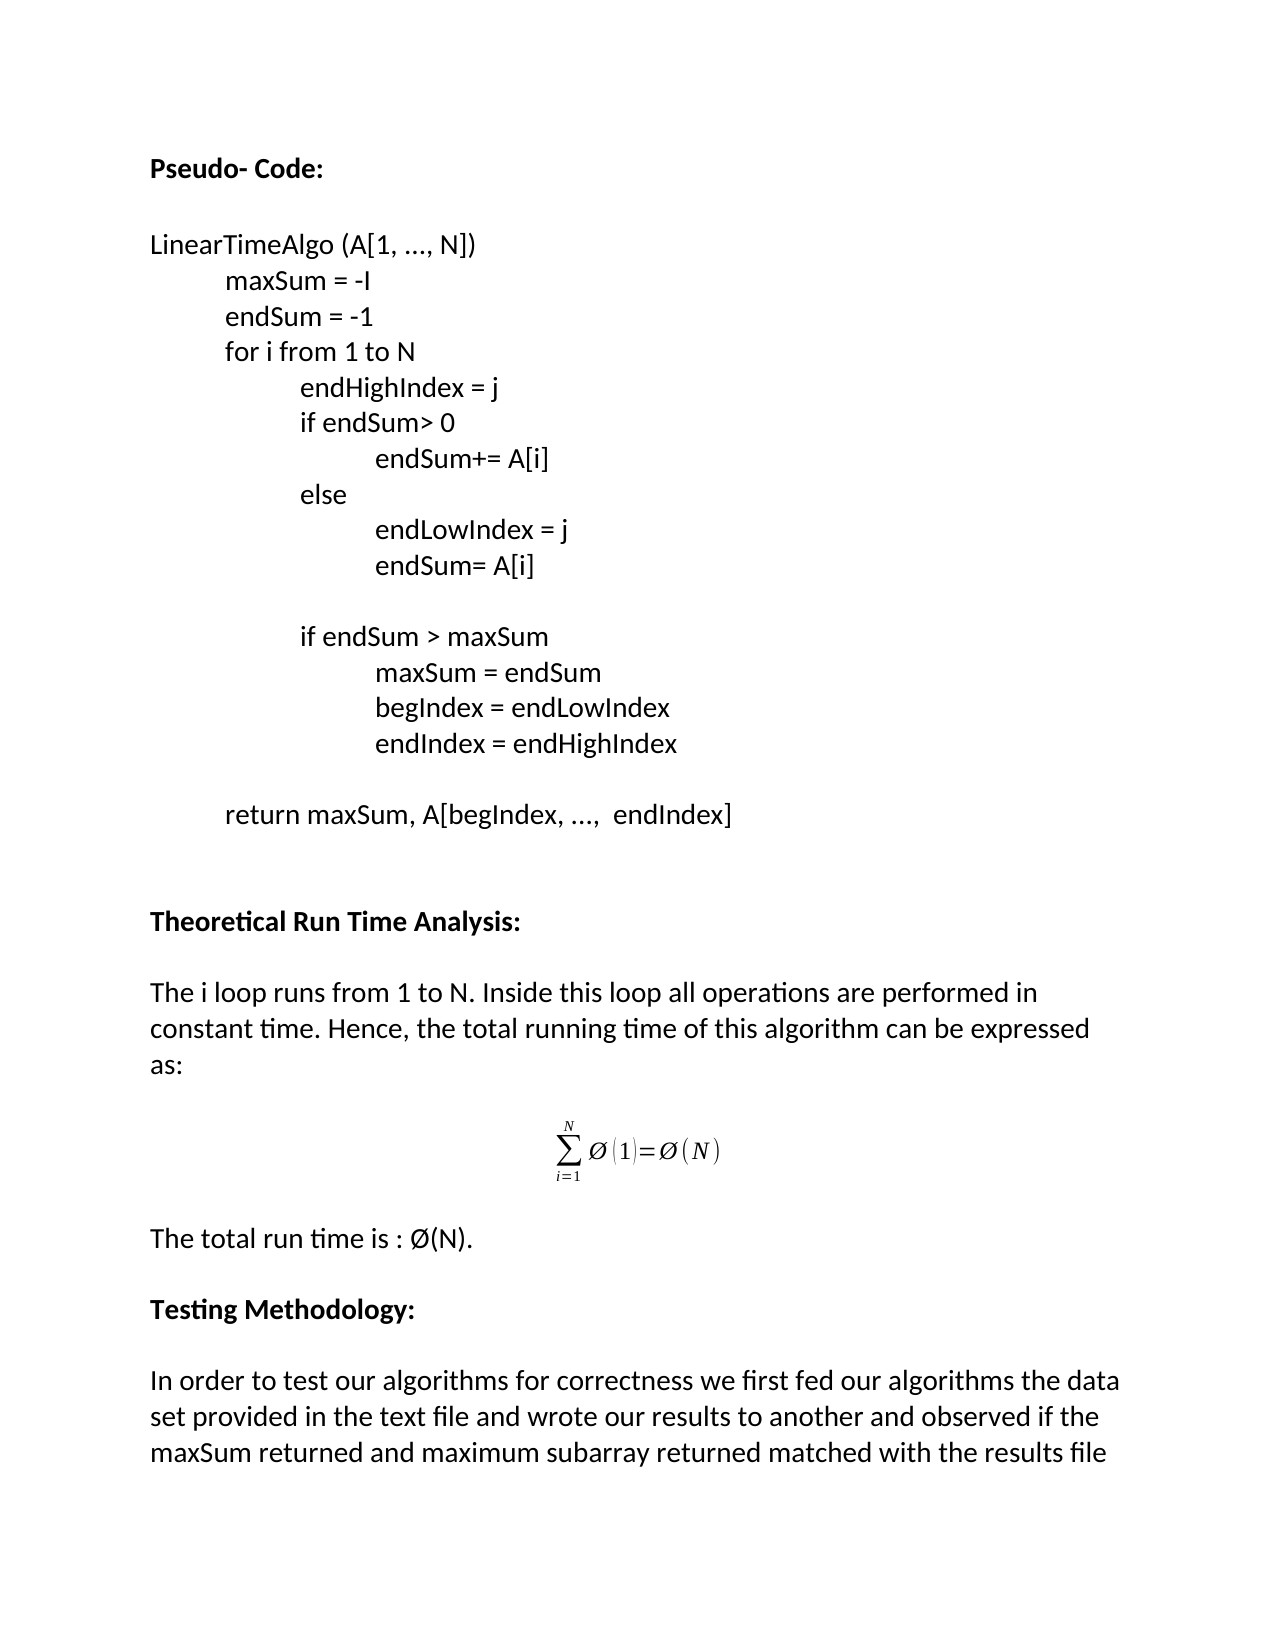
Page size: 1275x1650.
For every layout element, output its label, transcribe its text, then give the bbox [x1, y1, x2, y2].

text Pseudo- Code: [150, 150, 1125, 186]
text if endSum > maxSum [150, 618, 1125, 654]
text maxSum = -I [150, 262, 1125, 298]
text endSum = -1 [150, 298, 1125, 333]
text if endSum> 0 [150, 404, 1125, 440]
text endLowIndex = j [150, 511, 1125, 547]
text Testing Methodology: [150, 1291, 1125, 1327]
text The i loop runs from 1 to N. Inside this loop all operations are performed in constant time. Hence, the total running time of this algorithm can be expressed as: [150, 974, 1125, 1081]
text The total run time is : Ø(N). [150, 1220, 1125, 1256]
text endSum= A[i] [150, 547, 1125, 583]
text endIndex = endHighIndex [150, 725, 1125, 761]
text endSum+= A[i] [150, 440, 1125, 476]
text return maxSum, A[begIndex, ..., endIndex] [150, 796, 1125, 832]
text LinearTimeAlgo (A[1, ..., N]) [150, 226, 1125, 262]
text maxSum = endSum [150, 654, 1125, 689]
text endHighIndex = j [150, 369, 1125, 404]
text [150, 1362, 1125, 1469]
text for i from 1 to N [150, 333, 1125, 369]
text else [150, 476, 1125, 511]
text Theoretical Run Time Analysis: [150, 903, 1125, 939]
text begIndex = endLowIndex [150, 689, 1125, 725]
